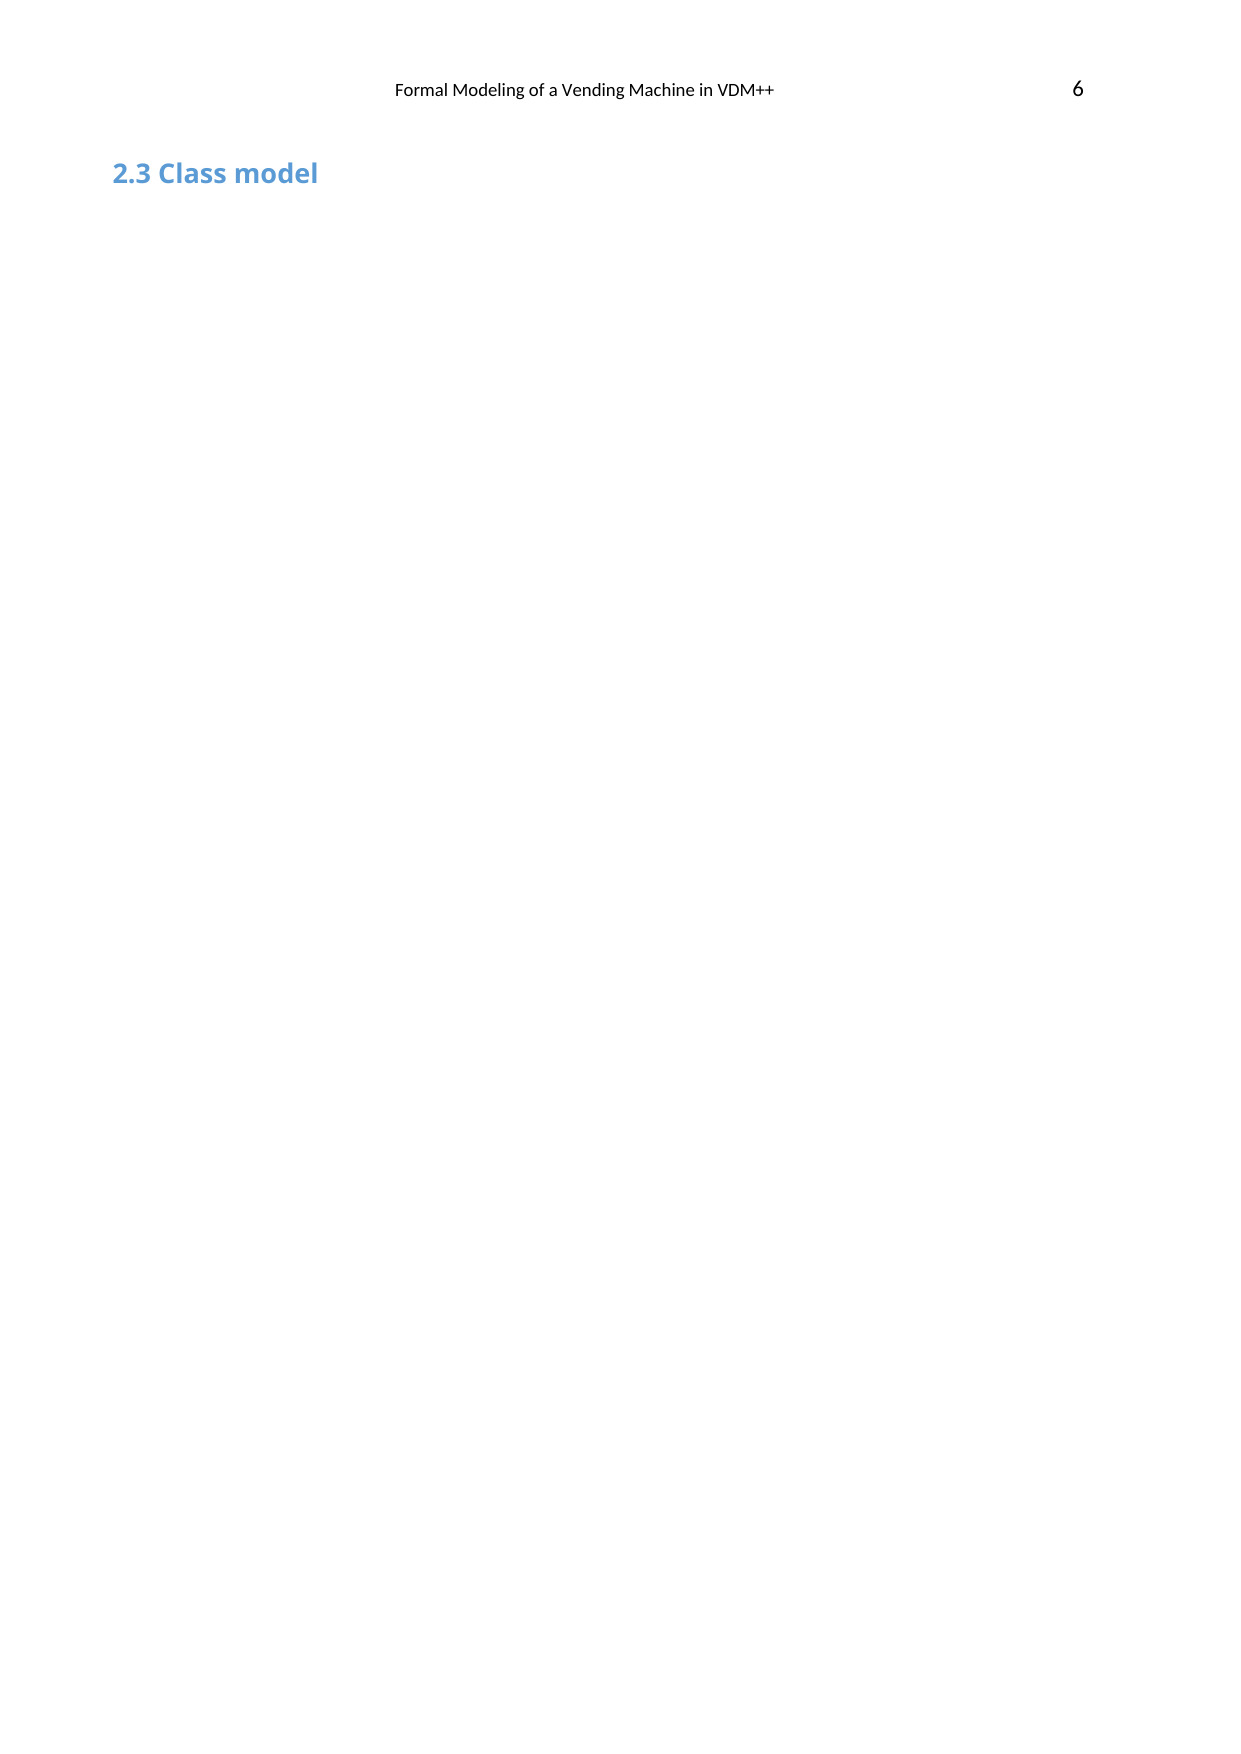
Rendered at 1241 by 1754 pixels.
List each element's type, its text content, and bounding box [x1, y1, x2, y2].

subtitle 2.3 Class model [112, 155, 1128, 192]
